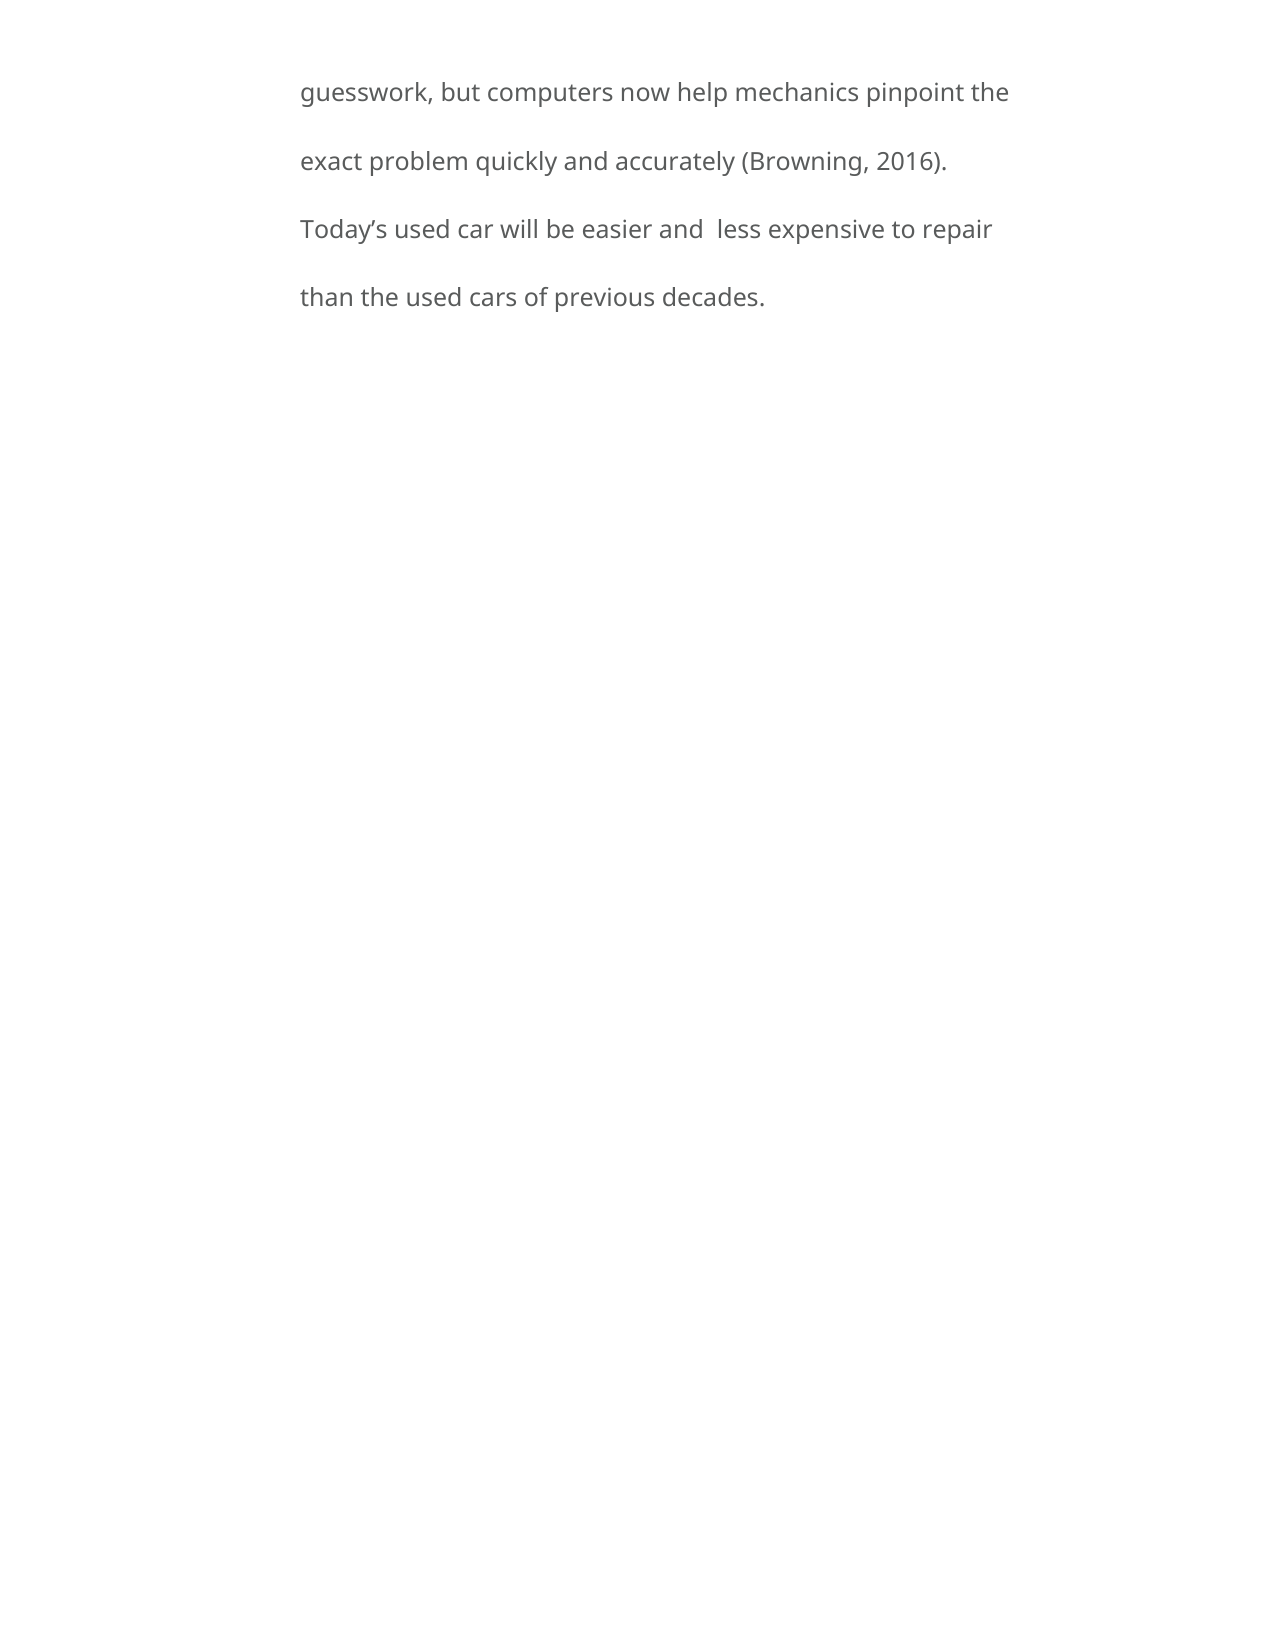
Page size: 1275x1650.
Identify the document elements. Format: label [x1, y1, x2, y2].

text [300, 75, 1025, 313]
